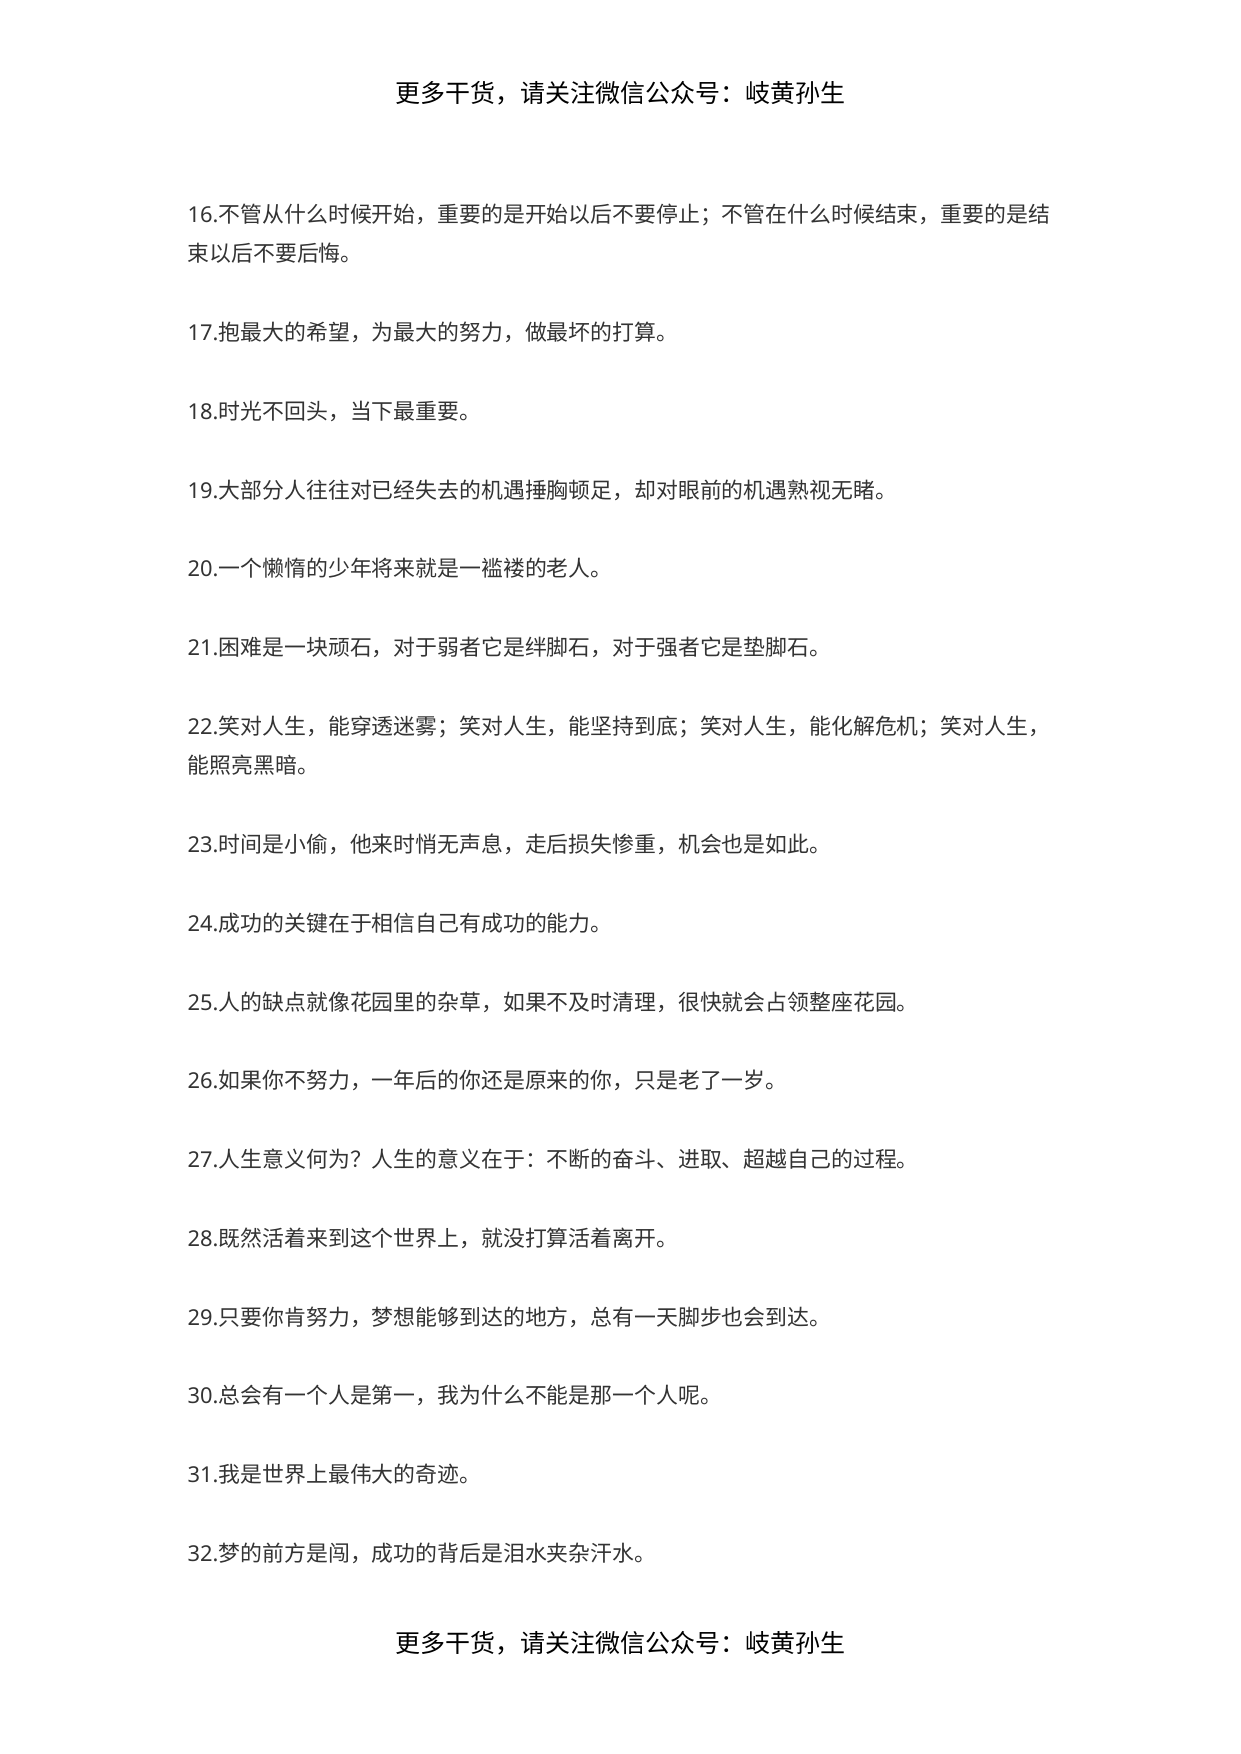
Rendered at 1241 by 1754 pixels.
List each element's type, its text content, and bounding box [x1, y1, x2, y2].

text 17.抱最大的希望，为最大的努力，做最坏的打算。 [187, 307, 1053, 347]
text 30.总会有一个人是第一，我为什么不能是那一个人呢。 [187, 1371, 1053, 1410]
text 27.人生意义何为？人生的意义在于：不断的奋斗、进取、超越自己的过程。 [187, 1134, 1053, 1174]
text 31.我是世界上最伟大的奇迹。 [187, 1449, 1053, 1489]
text 18.时光不回头，当下最重要。 [187, 386, 1053, 426]
text 16.不管从什么时候开始，重要的是开始以后不要停止；不管在什么时候结束，重要的是结束以后不要后悔。 [187, 189, 1053, 268]
text 24.成功的关键在于相信自己有成功的能力。 [187, 898, 1053, 937]
text 22.笑对人生，能穿透迷雾；笑对人生，能坚持到底；笑对人生，能化解危机；笑对人生，能照亮黑暗。 [187, 701, 1053, 780]
text 29.只要你肯努力，梦想能够到达的地方，总有一天脚步也会到达。 [187, 1292, 1053, 1331]
text 21.困难是一块顽石，对于弱者它是绊脚石，对于强者它是垫脚石。 [187, 622, 1053, 662]
text 26.如果你不努力，一年后的你还是原来的你，只是老了一岁。 [187, 1056, 1053, 1095]
text 20.一个懒惰的少年将来就是一褴褛的老人。 [187, 544, 1053, 583]
text 25.人的缺点就像花园里的杂草，如果不及时清理，很快就会占领整座花园。 [187, 977, 1053, 1016]
text 19.大部分人往往对已经失去的机遇捶胸顿足，却对眼前的机遇熟视无睹。 [187, 465, 1053, 504]
text 23.时间是小偷，他来时悄无声息，走后损失惨重，机会也是如此。 [187, 819, 1053, 859]
text 32.梦的前方是闯，成功的背后是泪水夹杂汗水。 [187, 1528, 1053, 1567]
text 28.既然活着来到这个世界上，就没打算活着离开。 [187, 1213, 1053, 1252]
